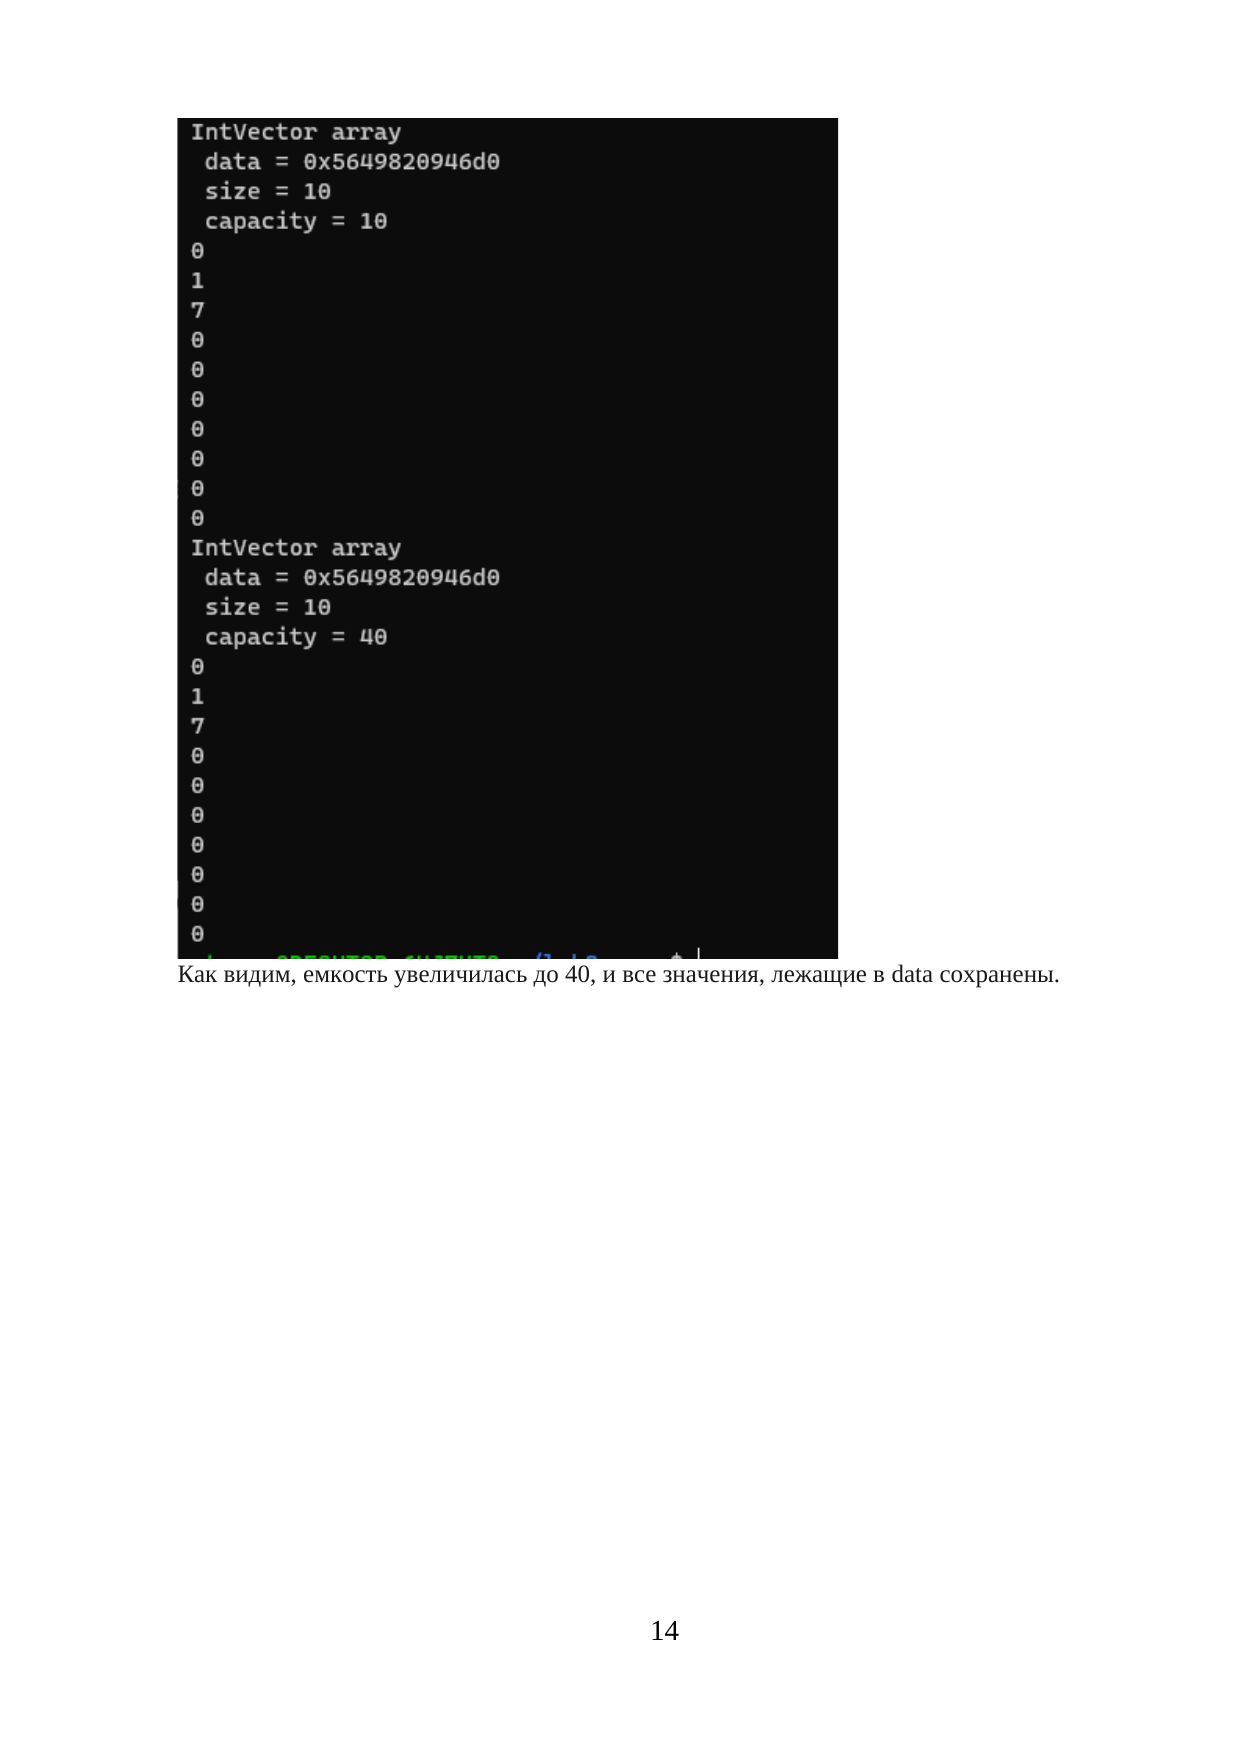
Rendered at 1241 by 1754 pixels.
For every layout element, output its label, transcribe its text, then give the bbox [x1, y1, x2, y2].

text Как видим, емкость увеличилась до 40, и все значения, лежащие в data сохранены. [177, 959, 1152, 988]
picture [177, 118, 839, 959]
